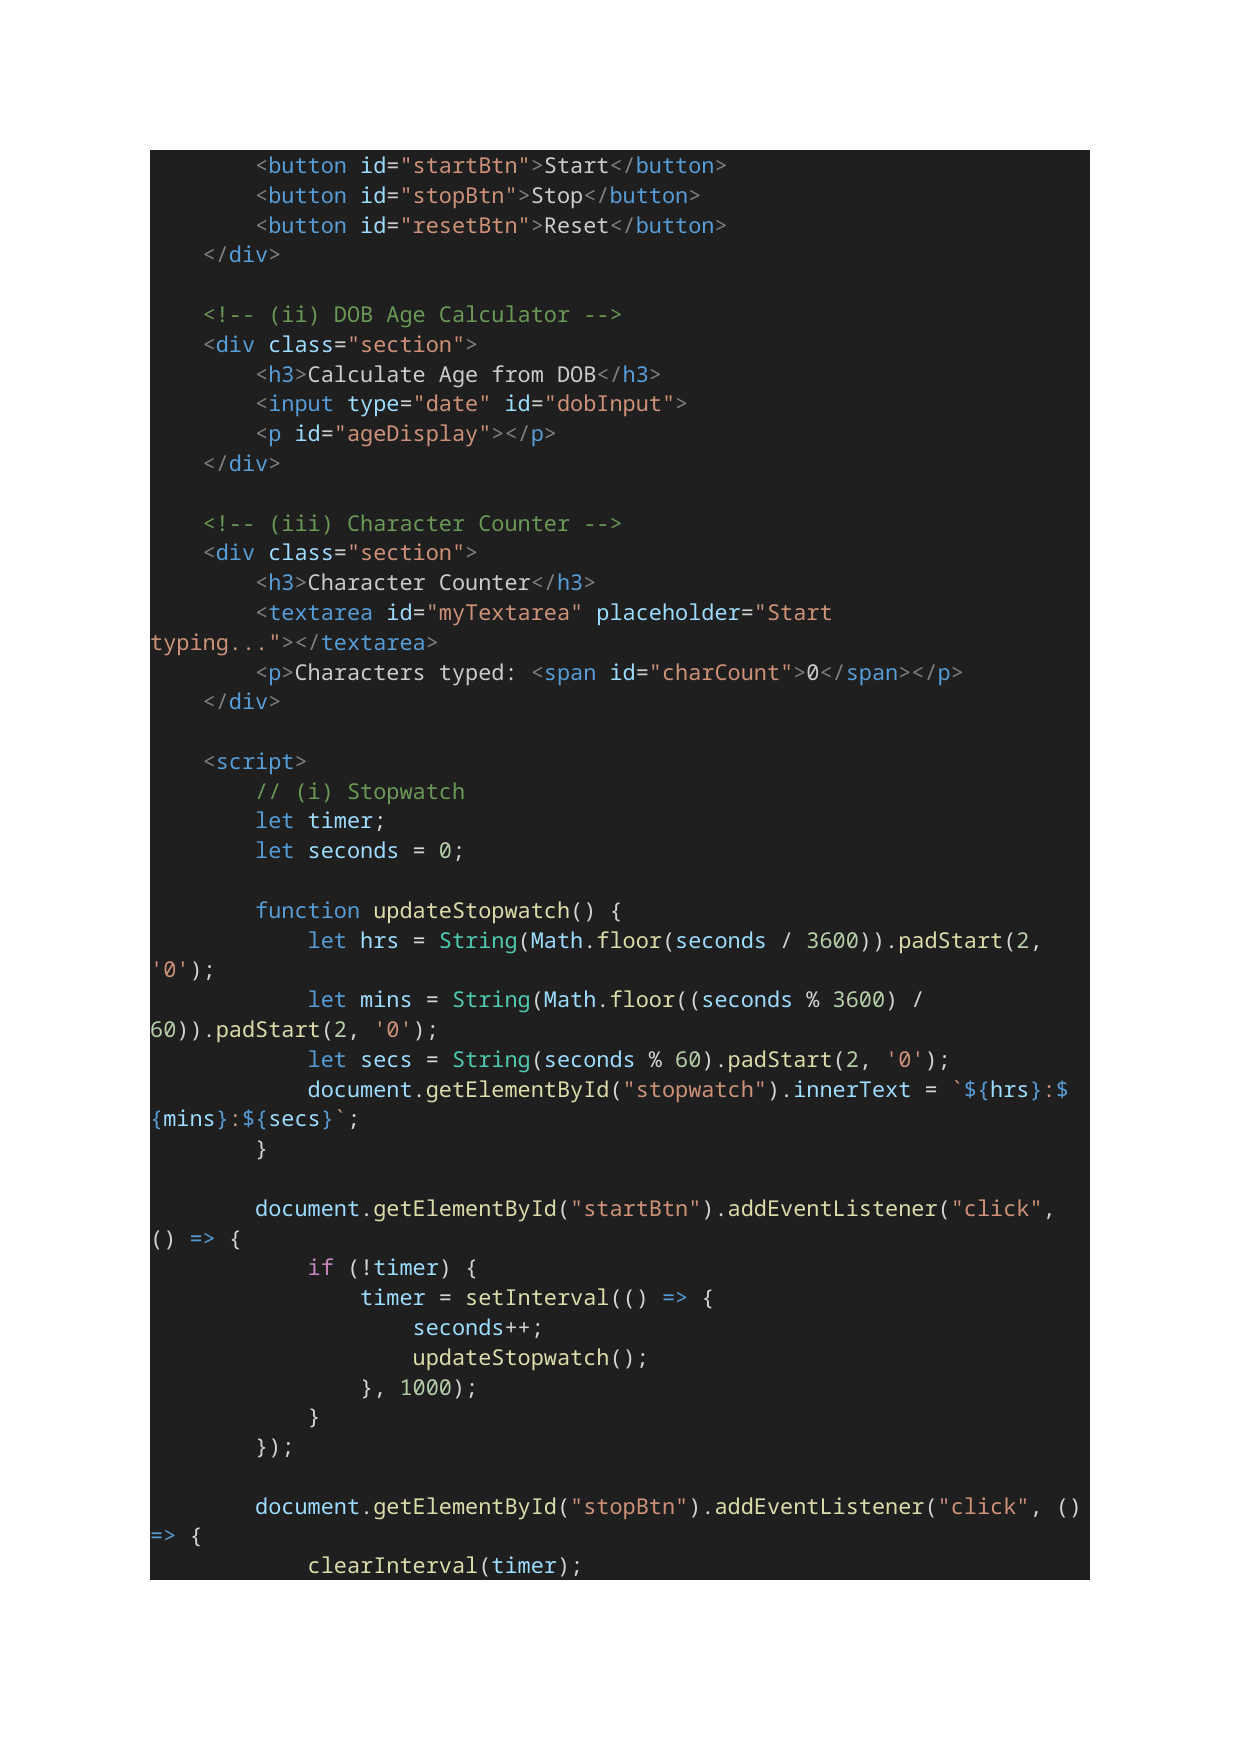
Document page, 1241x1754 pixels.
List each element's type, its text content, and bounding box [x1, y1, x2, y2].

text function updateStopwatch() { [150, 895, 1090, 924]
text <button id="stopBtn">Stop</button> [150, 180, 1090, 209]
text document.getElementById("startBtn").addEventListener("click", () => { [150, 1193, 1090, 1252]
text <div class="section"> [150, 329, 1090, 358]
text updateStopwatch(); [150, 1342, 1090, 1371]
text // (i) Stopwatch [150, 776, 1090, 805]
text <p id="ageDisplay"></p> [150, 418, 1090, 448]
text </div> [150, 448, 1090, 478]
text <input type="date" id="dobInput"> [150, 388, 1090, 418]
text let seconds = 0; [150, 835, 1090, 865]
text document.getElementById("stopwatch").innerText = `${hrs}:${mins}:${secs}`; [150, 1073, 1090, 1133]
text <!-- (iii) Character Counter --> [150, 507, 1090, 537]
text document.getElementById("stopBtn").addEventListener("click", () => { [150, 1491, 1090, 1550]
text seconds++; [150, 1312, 1090, 1342]
text clearInterval(timer); [150, 1550, 1090, 1580]
text <script> [150, 746, 1090, 776]
text let timer; [150, 805, 1090, 835]
text <button id="resetBtn">Reset</button> [150, 209, 1090, 239]
text <div class="section"> [150, 537, 1090, 567]
text timer = setInterval(() => { [150, 1282, 1090, 1312]
text } [150, 1133, 1090, 1163]
text <h3>Character Counter</h3> [150, 567, 1090, 597]
text }); [150, 1431, 1090, 1461]
text <!-- (ii) DOB Age Calculator --> [150, 299, 1090, 329]
text if (!timer) { [150, 1252, 1090, 1282]
text }, 1000); [150, 1371, 1090, 1401]
text <h3>Calculate Age from DOB</h3> [150, 358, 1090, 388]
text } [150, 1401, 1090, 1431]
text </div> [150, 239, 1090, 269]
text <p>Characters typed: <span id="charCount">0</span></p> [150, 656, 1090, 686]
text let mins = String(Math.floor((seconds % 3600) / 60)).padStart(2, '0'); [150, 984, 1090, 1044]
text <textarea id="myTextarea" placeholder="Start typing..."></textarea> [150, 597, 1090, 656]
text </div> [150, 686, 1090, 716]
text let hrs = String(Math.floor(seconds / 3600)).padStart(2, '0'); [150, 924, 1090, 984]
text let secs = String(seconds % 60).padStart(2, '0'); [150, 1044, 1090, 1073]
text <button id="startBtn">Start</button> [150, 150, 1090, 180]
